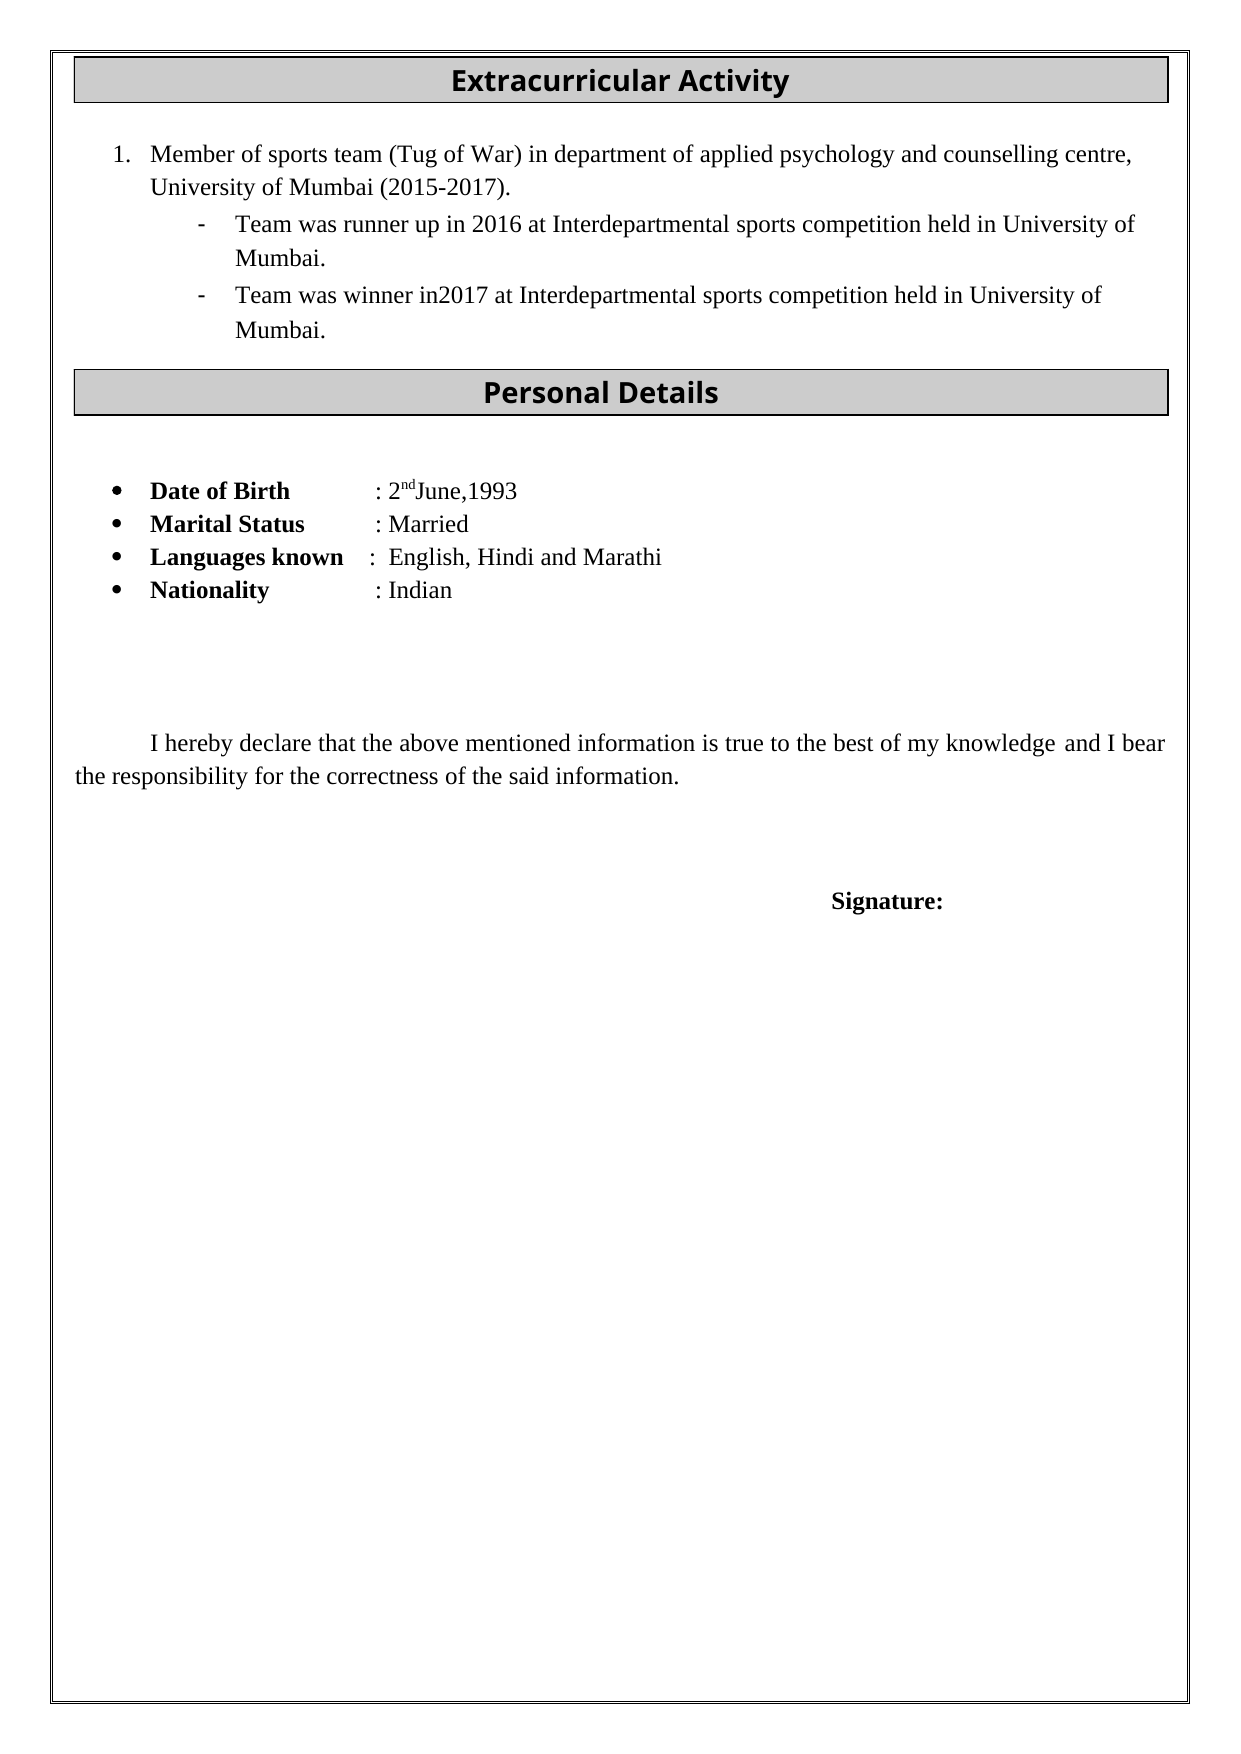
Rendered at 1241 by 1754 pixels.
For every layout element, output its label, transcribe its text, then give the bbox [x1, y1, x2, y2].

list Nationality : Indian [112, 575, 1165, 603]
list Signature: [150, 886, 1165, 948]
list Team was runner up in 2016 at Interdepartmental sports competition held in University of Mumbai. [197, 205, 1165, 272]
list Date of Birth : 2ndJune,1993 [112, 476, 1165, 504]
list Team was winner in2017 at Interdepartmental sports competition held in University of Mumbai. [197, 277, 1165, 344]
list Languages known : English, Hindi and Marathi [112, 542, 1165, 571]
subtitle Personal Details [75, 370, 1167, 414]
text I hereby declare that the above mentioned information is true to the best of my knowledge and I bear the responsibility for the correctness of the said information. [75, 728, 1165, 789]
list Marital Status : Married [112, 509, 1165, 537]
list Member of sports team (Tug of War) in department of applied psychology and counselling centre, University of Mumbai (2015-2017). [112, 139, 1165, 201]
subtitle Extracurricular Activity [75, 58, 1167, 102]
